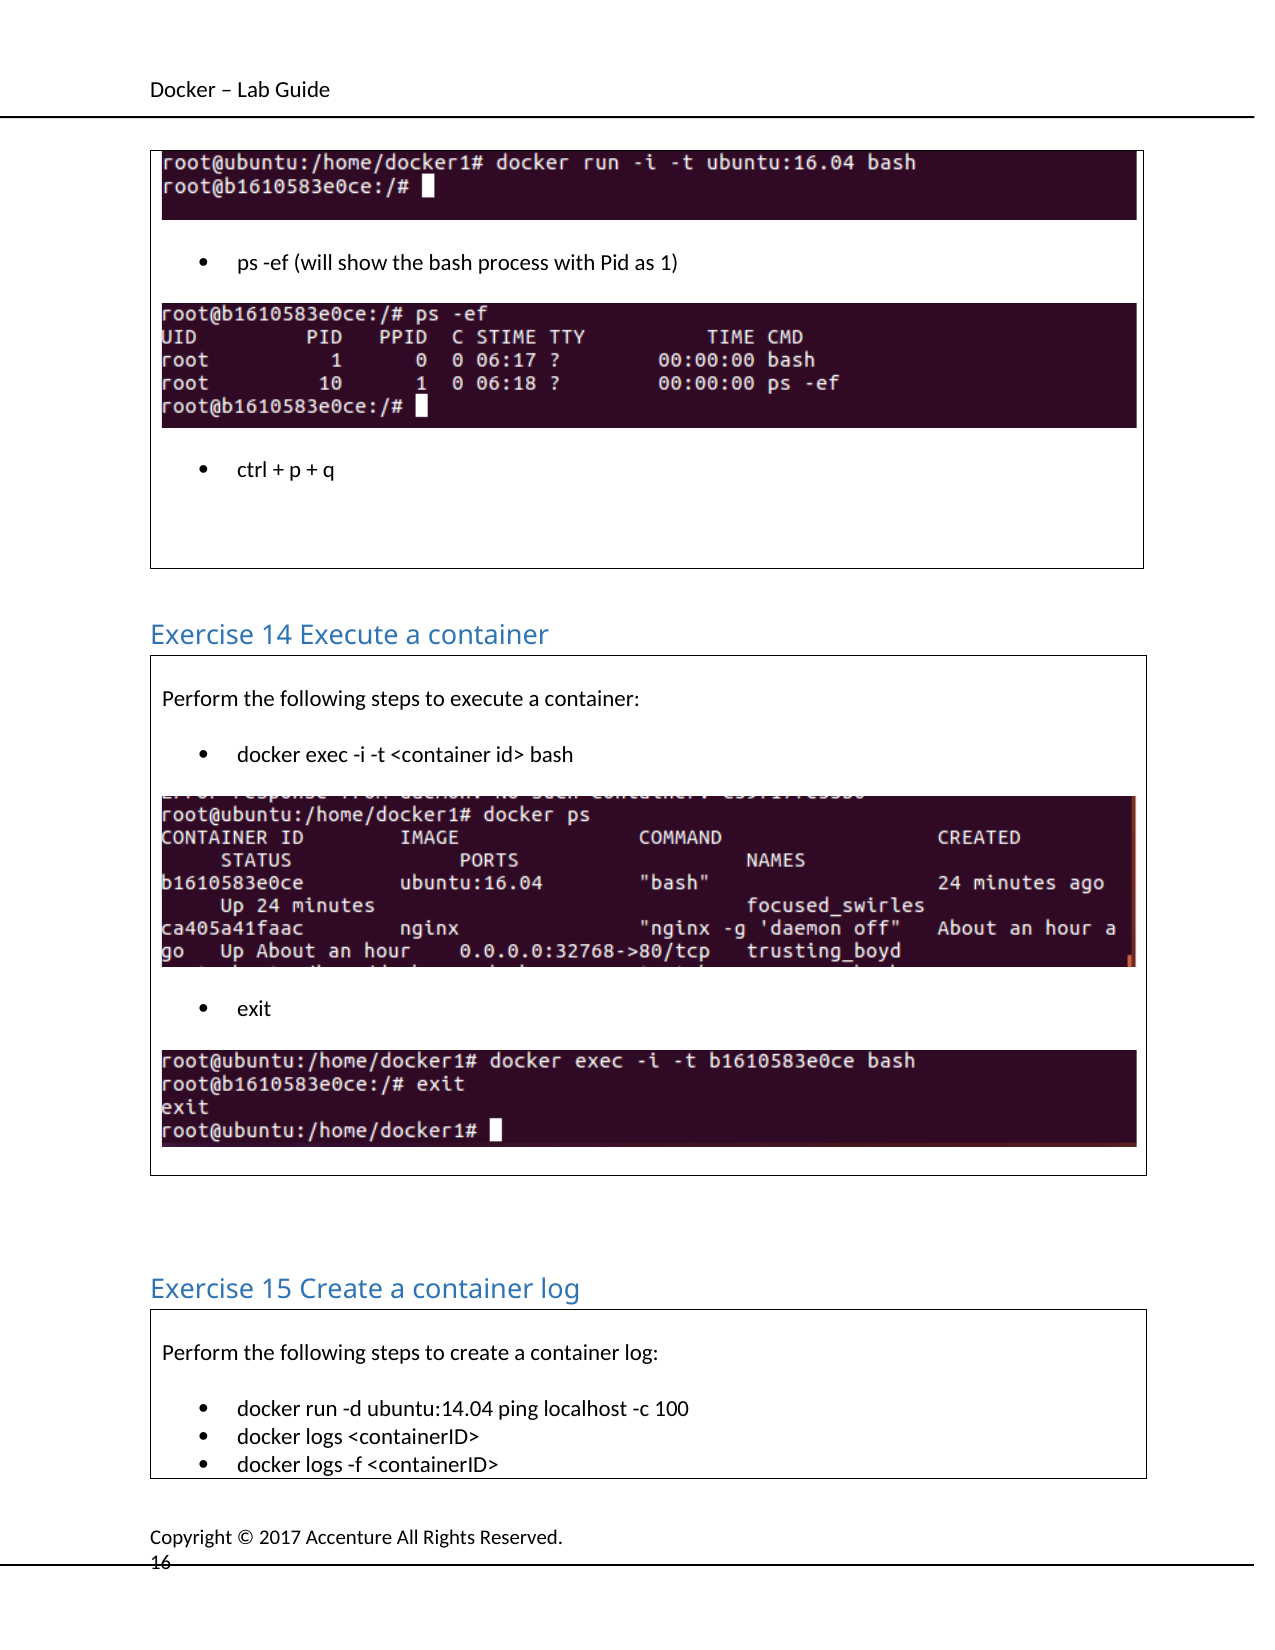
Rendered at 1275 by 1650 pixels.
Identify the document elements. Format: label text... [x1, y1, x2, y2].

subtitle Exercise 15 Create a container log [150, 1269, 1125, 1306]
picture [161, 303, 1137, 428]
table_header Perform the following steps to execute a container: docker exec -i -t <container id> bash exit [151, 656, 1146, 1174]
picture [161, 1050, 1137, 1147]
picture [161, 796, 1137, 967]
subtitle Exercise 14 Execute a container [150, 616, 1125, 652]
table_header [151, 151, 1143, 568]
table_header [151, 1310, 1146, 1478]
picture [161, 151, 1137, 220]
